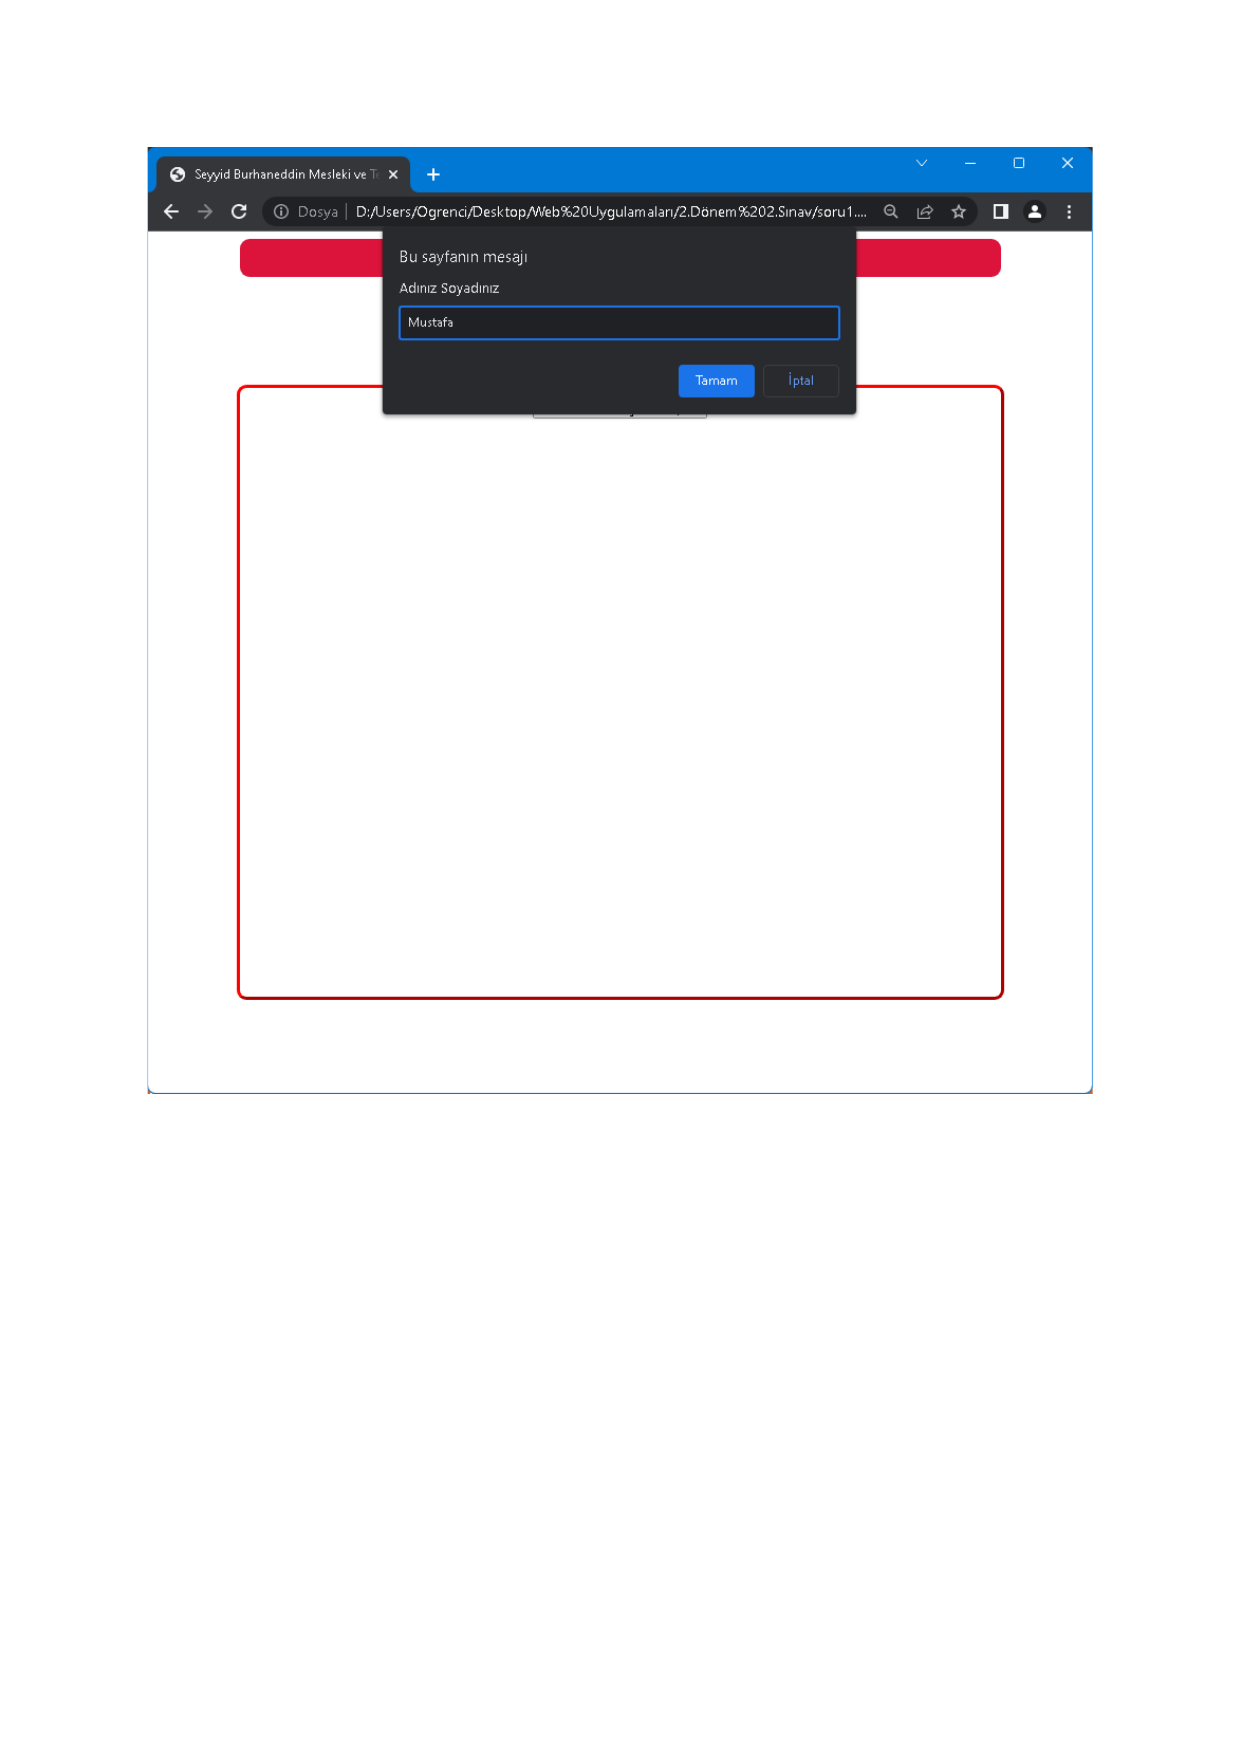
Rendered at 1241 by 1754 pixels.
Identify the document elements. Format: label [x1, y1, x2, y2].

picture [147, 147, 1093, 1094]
